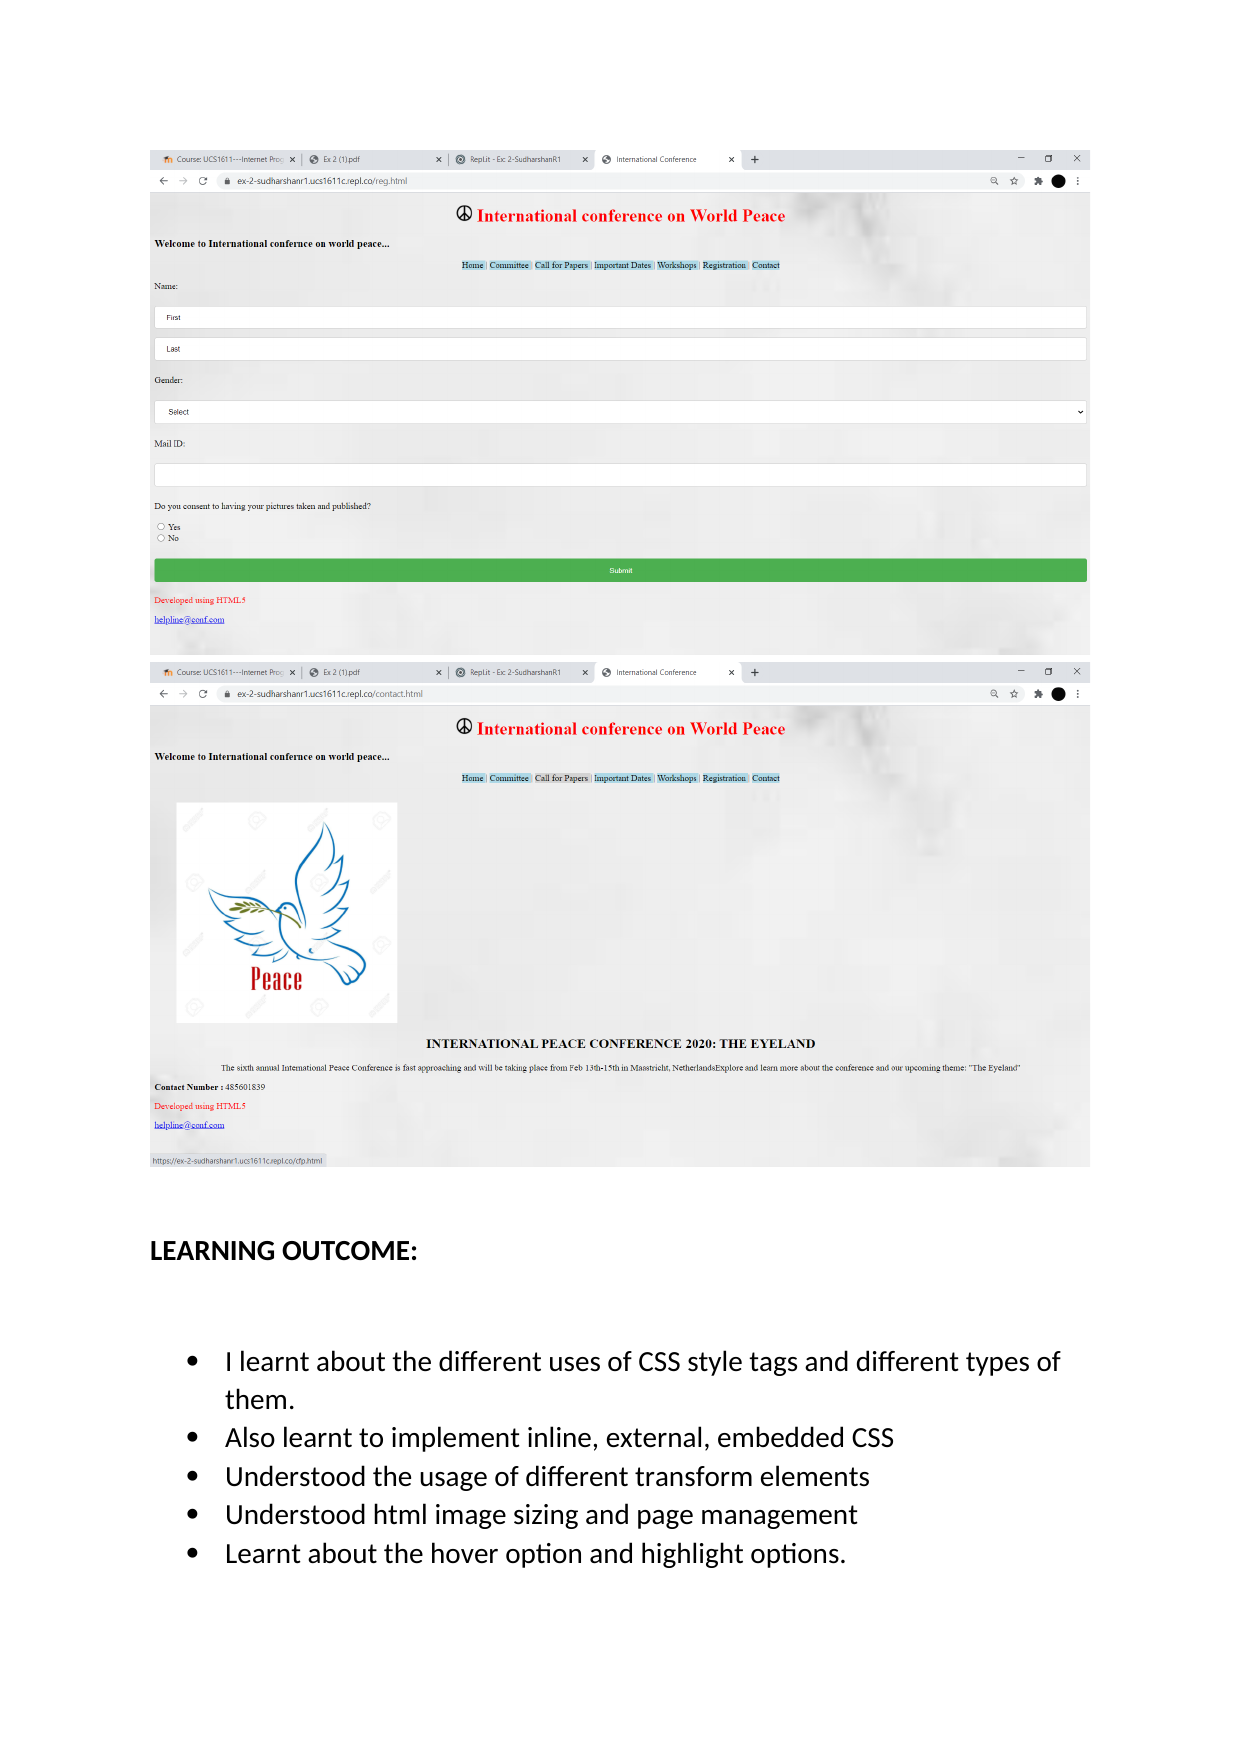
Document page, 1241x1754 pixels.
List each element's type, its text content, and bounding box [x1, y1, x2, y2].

picture [150, 150, 1091, 655]
list Understood the usage of different transform elements [187, 1458, 1090, 1493]
list Learnt about the hover option and highlight options. [187, 1535, 1090, 1570]
list I learnt about the different uses of CSS style tags and different types of them. [187, 1343, 1090, 1417]
list Understood html image sizing and page management [187, 1496, 1090, 1532]
picture [150, 662, 1091, 1167]
text LEARNING OUTCOME: [150, 1232, 1090, 1268]
list Also learnt to implement inline, external, embedded CSS [187, 1419, 1090, 1455]
